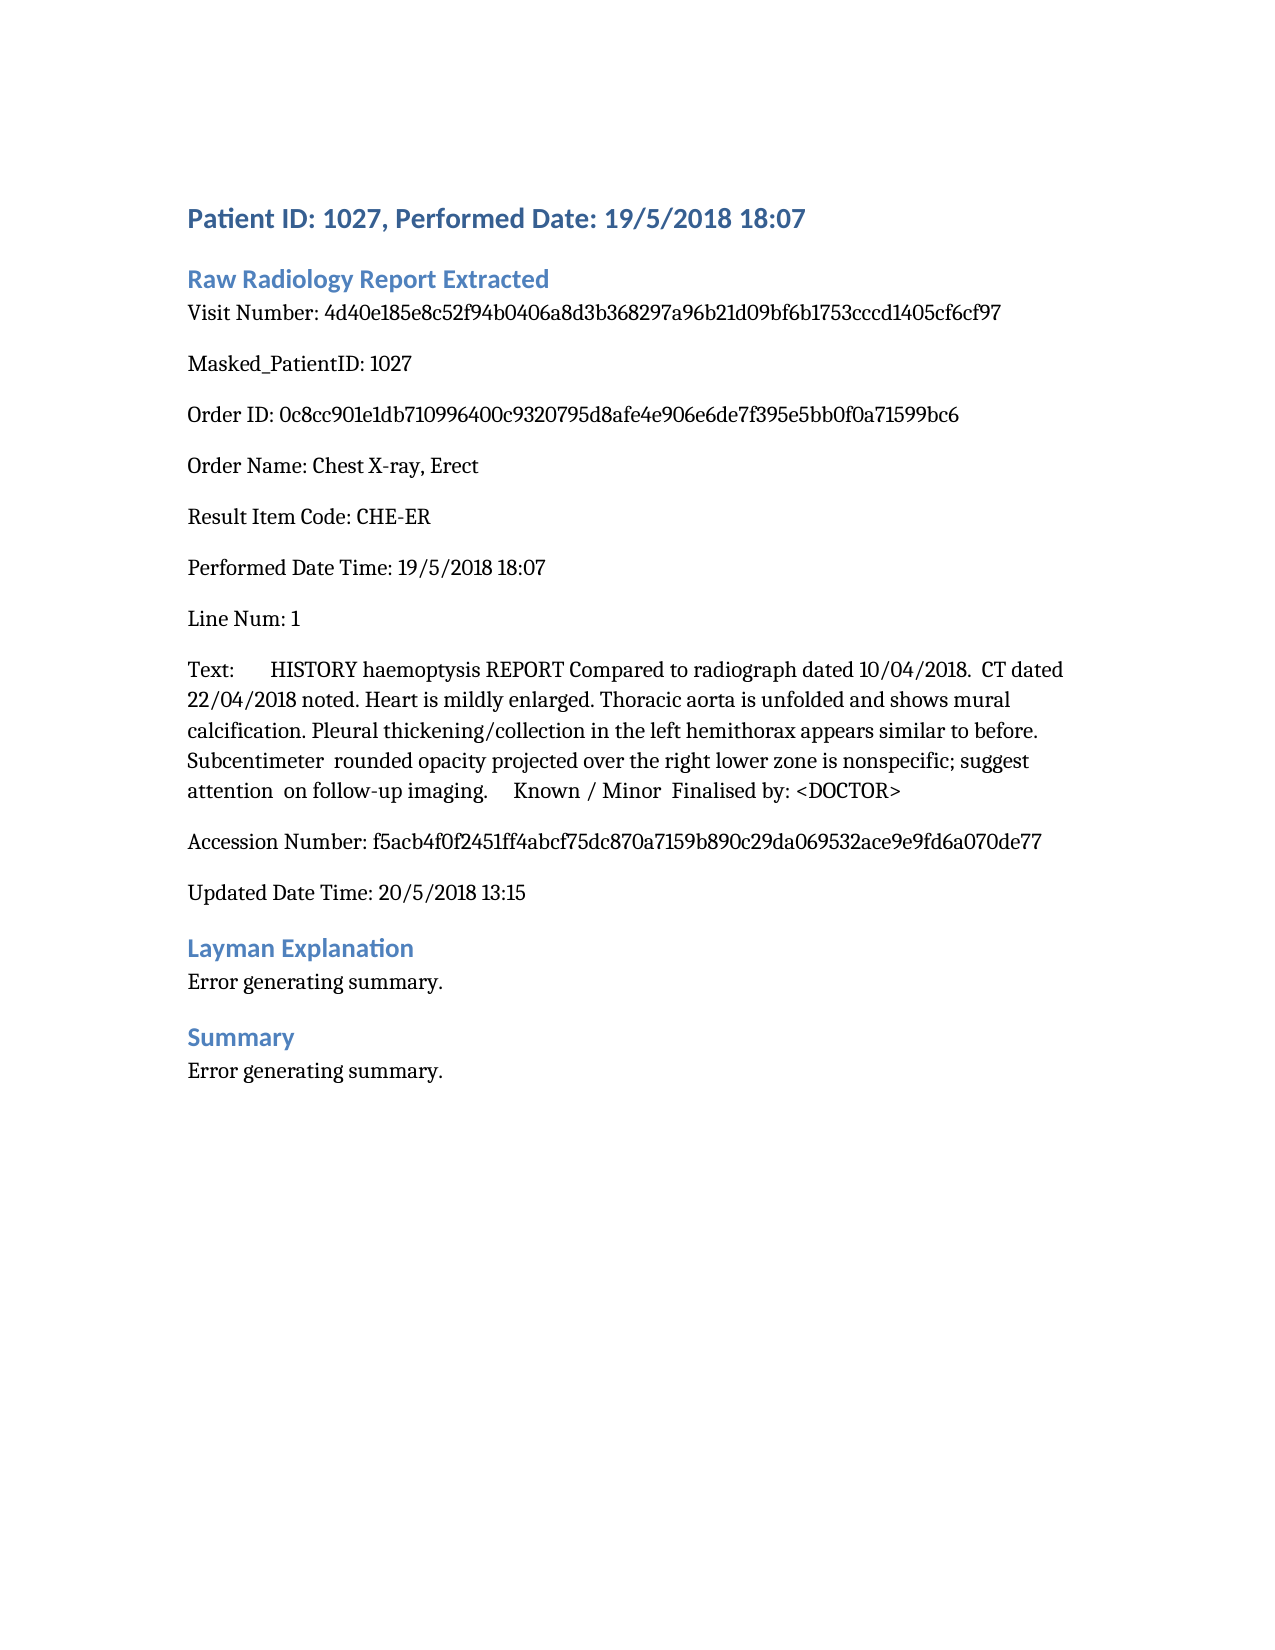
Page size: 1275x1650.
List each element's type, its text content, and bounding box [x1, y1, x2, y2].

text Error generating summary. [187, 969, 1087, 995]
subtitle Layman Explanation [187, 931, 1087, 964]
subtitle Raw Radiology Report Extracted [187, 262, 1087, 295]
text Error generating summary. [187, 1058, 1087, 1084]
text Line Num: 1 [187, 606, 1087, 632]
text Masked_PatientID: 1027 [187, 351, 1087, 377]
text Visit Number: 4d40e185e8c52f94b0406a8d3b368297a96b21d09bf6b1753cccd1405cf6cf97 [187, 300, 1087, 326]
subtitle Patient ID: 1027, Performed Date: 19/5/2018 18:07 [187, 200, 1087, 236]
text Accession Number: f5acb4f0f2451ff4abcf75dc870a7159b890c29da069532ace9e9fd6a070de77 [187, 829, 1087, 855]
text Performed Date Time: 19/5/2018 18:07 [187, 555, 1087, 581]
text Order ID: 0c8cc901e1db710996400c9320795d8afe4e906e6de7f395e5bb0f0a71599bc6 [187, 402, 1087, 428]
text Result Item Code: CHE-ER [187, 504, 1087, 530]
text Text: HISTORY haemoptysis REPORT Compared to radiograph dated 10/04/2018. CT dated 22/04/2018 noted. Heart is mildly enlarged. Thoracic aorta is unfolded and shows mural calcification. Pleural thickening/collection in the left hemithorax appears similar to before. Subcentimeter rounded opacity projected over the right lower zone is nonspecific; suggest attention on follow-up imaging. Known / Minor Finalised by: <DOCTOR> [187, 657, 1087, 804]
text Updated Date Time: 20/5/2018 13:15 [187, 880, 1087, 906]
text Order Name: Chest X-ray, Erect [187, 453, 1087, 479]
subtitle Summary [187, 1020, 1087, 1053]
